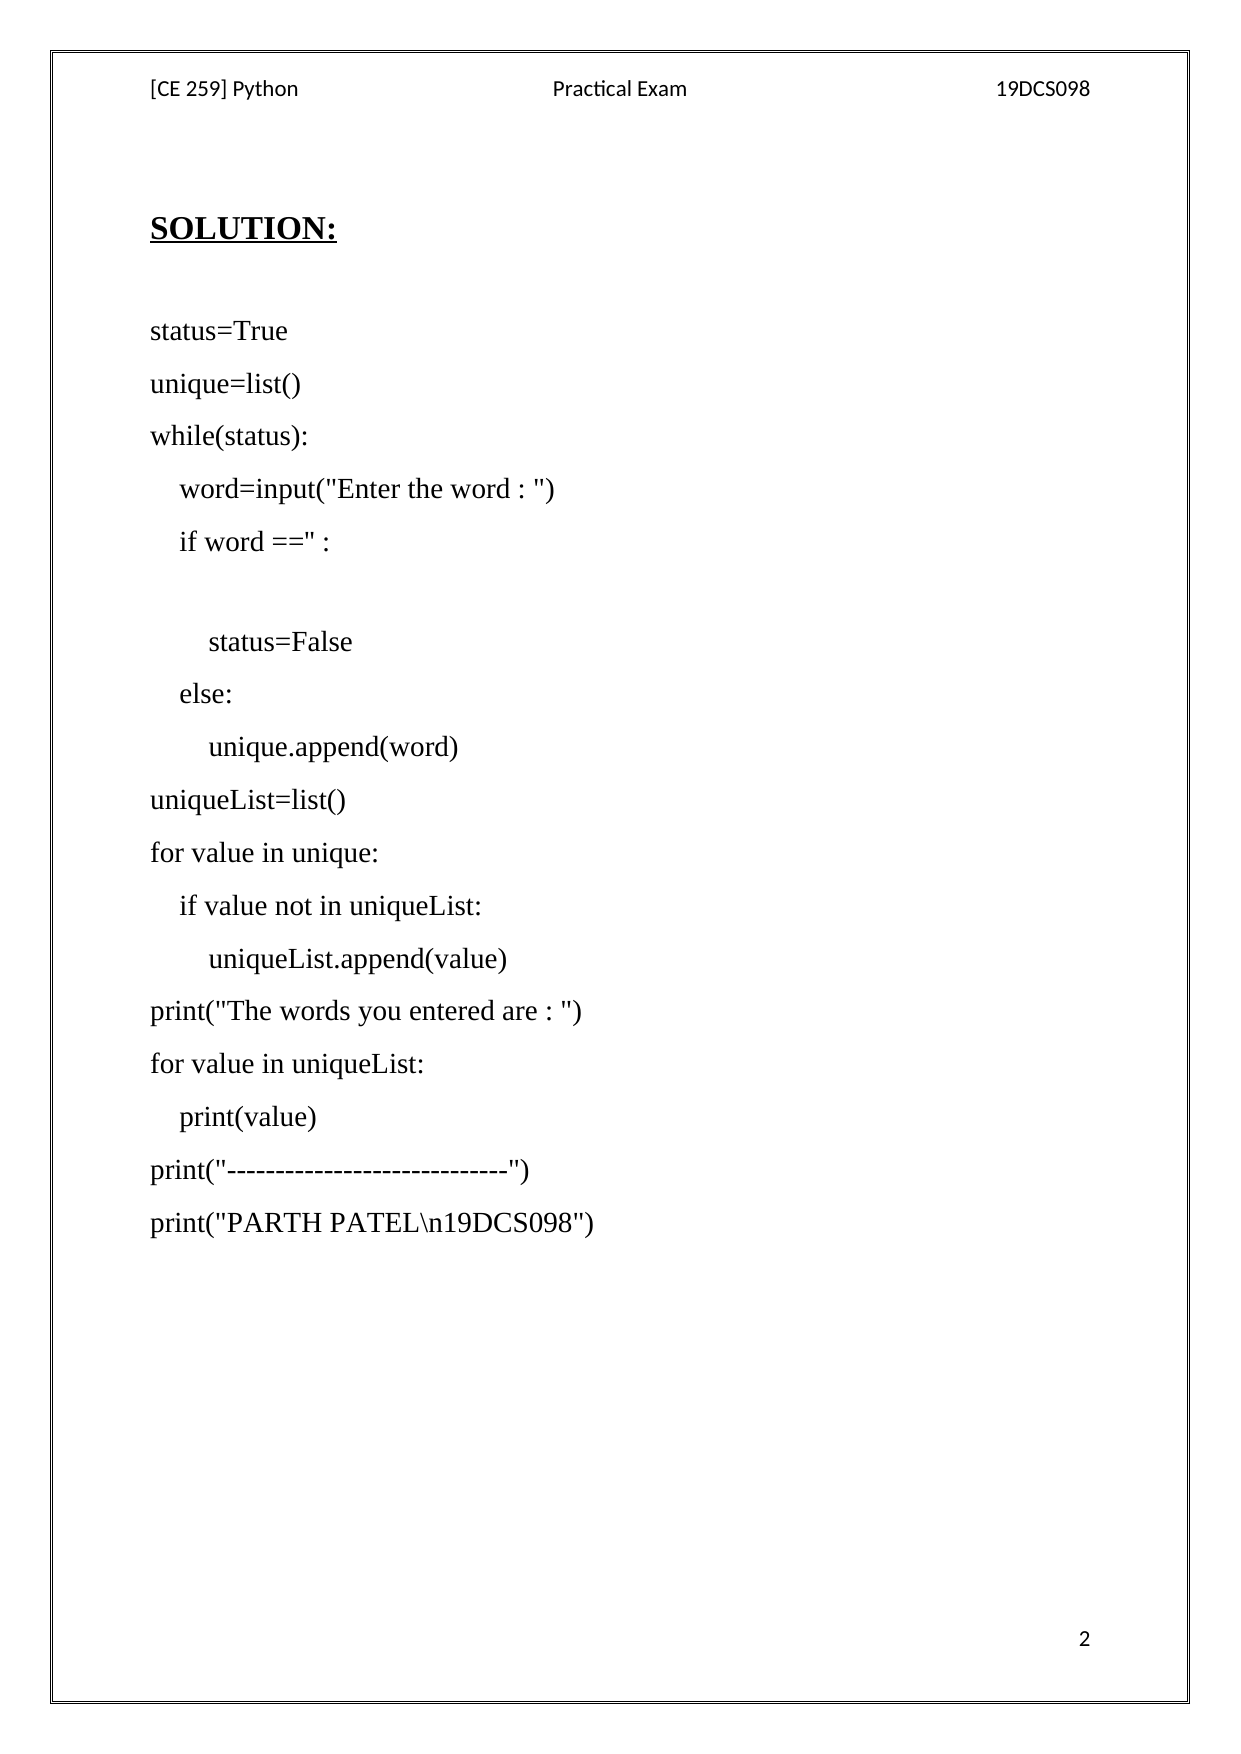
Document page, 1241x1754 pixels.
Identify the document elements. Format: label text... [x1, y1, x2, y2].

text print("The words you entered are : ") [150, 993, 1090, 1027]
text unique=list() [150, 366, 1090, 399]
text while(status): [150, 418, 1090, 452]
text print(value) [150, 1099, 1090, 1133]
text print("-----------------------------") [150, 1152, 1090, 1186]
text else: [150, 677, 1090, 710]
text uniqueList=list() [150, 782, 1090, 816]
text print("PARTH PATEL\n19DCS098") [150, 1205, 1090, 1238]
text if word =='' : [150, 524, 1090, 558]
text unique.append(word) [150, 729, 1090, 763]
text word=input("Enter the word : ") [150, 471, 1090, 505]
text if value not in uniqueList: [150, 888, 1090, 921]
text status=True [150, 313, 1090, 346]
text for value in unique: [150, 835, 1090, 869]
text SOLUTION: [150, 208, 1090, 246]
text status=False [150, 624, 1090, 657]
text for value in uniqueList: [150, 1046, 1090, 1080]
text uniqueList.append(value) [150, 941, 1090, 974]
